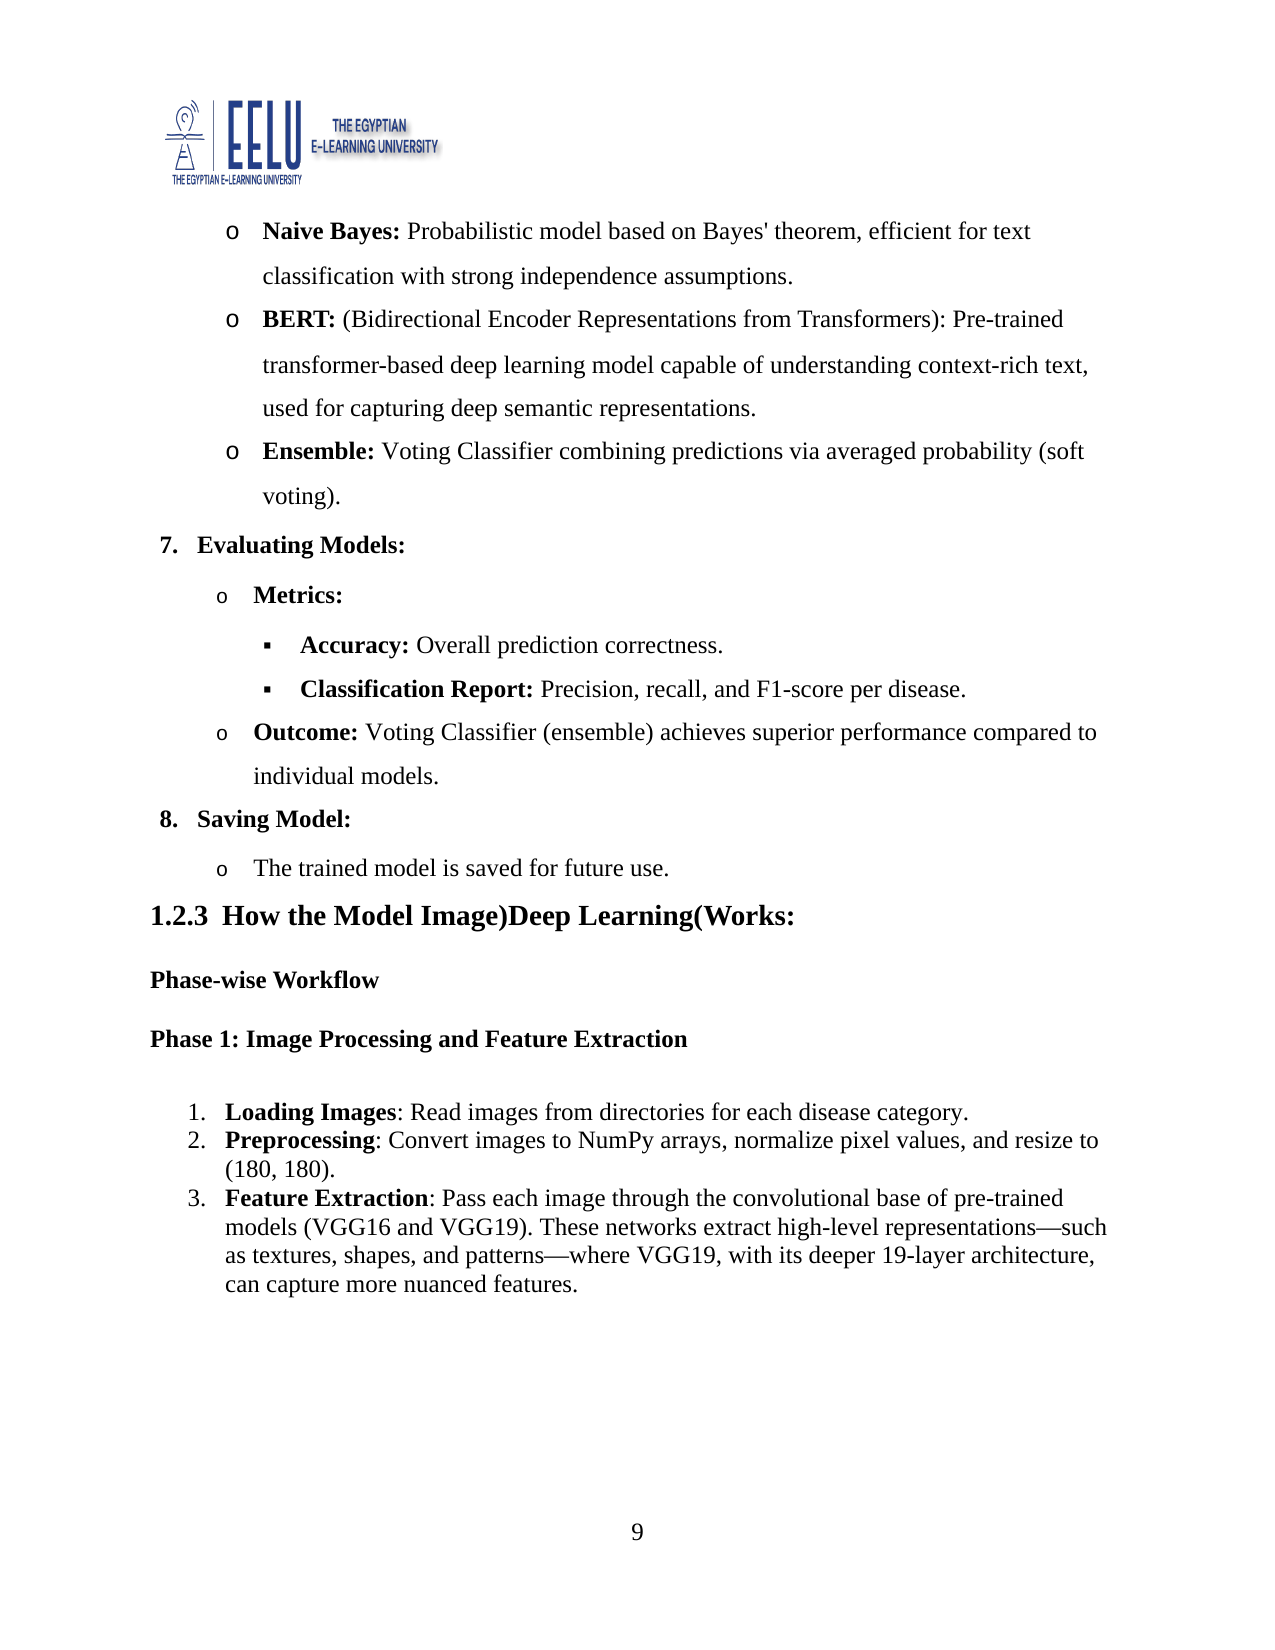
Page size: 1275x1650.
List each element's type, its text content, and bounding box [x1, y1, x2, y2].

list The trained model is saved for future use. [216, 853, 1125, 883]
list Ensemble: Voting Classifier combining predictions via averaged probability (soft voting). [225, 436, 1125, 510]
list Preprocessing: Convert images to NumPy arrays, normalize pixel values, and resize to (180, 180). [187, 1126, 1125, 1183]
text Phase-wise Workflow [150, 965, 1125, 993]
list Metrics: [216, 580, 1125, 609]
text Phase 1: Image Processing and Feature Extraction [150, 1024, 1125, 1053]
list Feature Extraction: Pass each image through the convolutional base of pre-trained models (VGG16 and VGG19). These networks extract high-level representations—such as textures, shapes, and patterns—where VGG19, with its deeper 19-layer architecture, can capture more nuanced features. [187, 1183, 1125, 1298]
list Classification Report: Precision, recall, and F1-score per disease. [262, 674, 1125, 702]
list Accuracy: Overall prediction correctness. [262, 631, 1125, 659]
list Naive Bayes: Probabilistic model based on Bayes' theorem, efficient for text classification with strong independence assumptions. [225, 216, 1125, 290]
list Outcome: Voting Classifier (ensemble) achieves superior performance compared to individual models. [216, 717, 1125, 789]
text 1.2.3 How the Model Image)Deep Learning(Works: [150, 898, 1125, 931]
list Evaluating Models: [159, 531, 1125, 559]
list Saving Model: [159, 804, 1125, 833]
list BERT: (Bidirectional Encoder Representations from Transformers): Pre-trained transformer-based deep learning model capable of understanding context-rich text, used for capturing deep semantic representations. [225, 304, 1125, 422]
list Loading Images: Read images from directories for each disease category. [187, 1097, 1125, 1126]
picture [150, 75, 443, 188]
